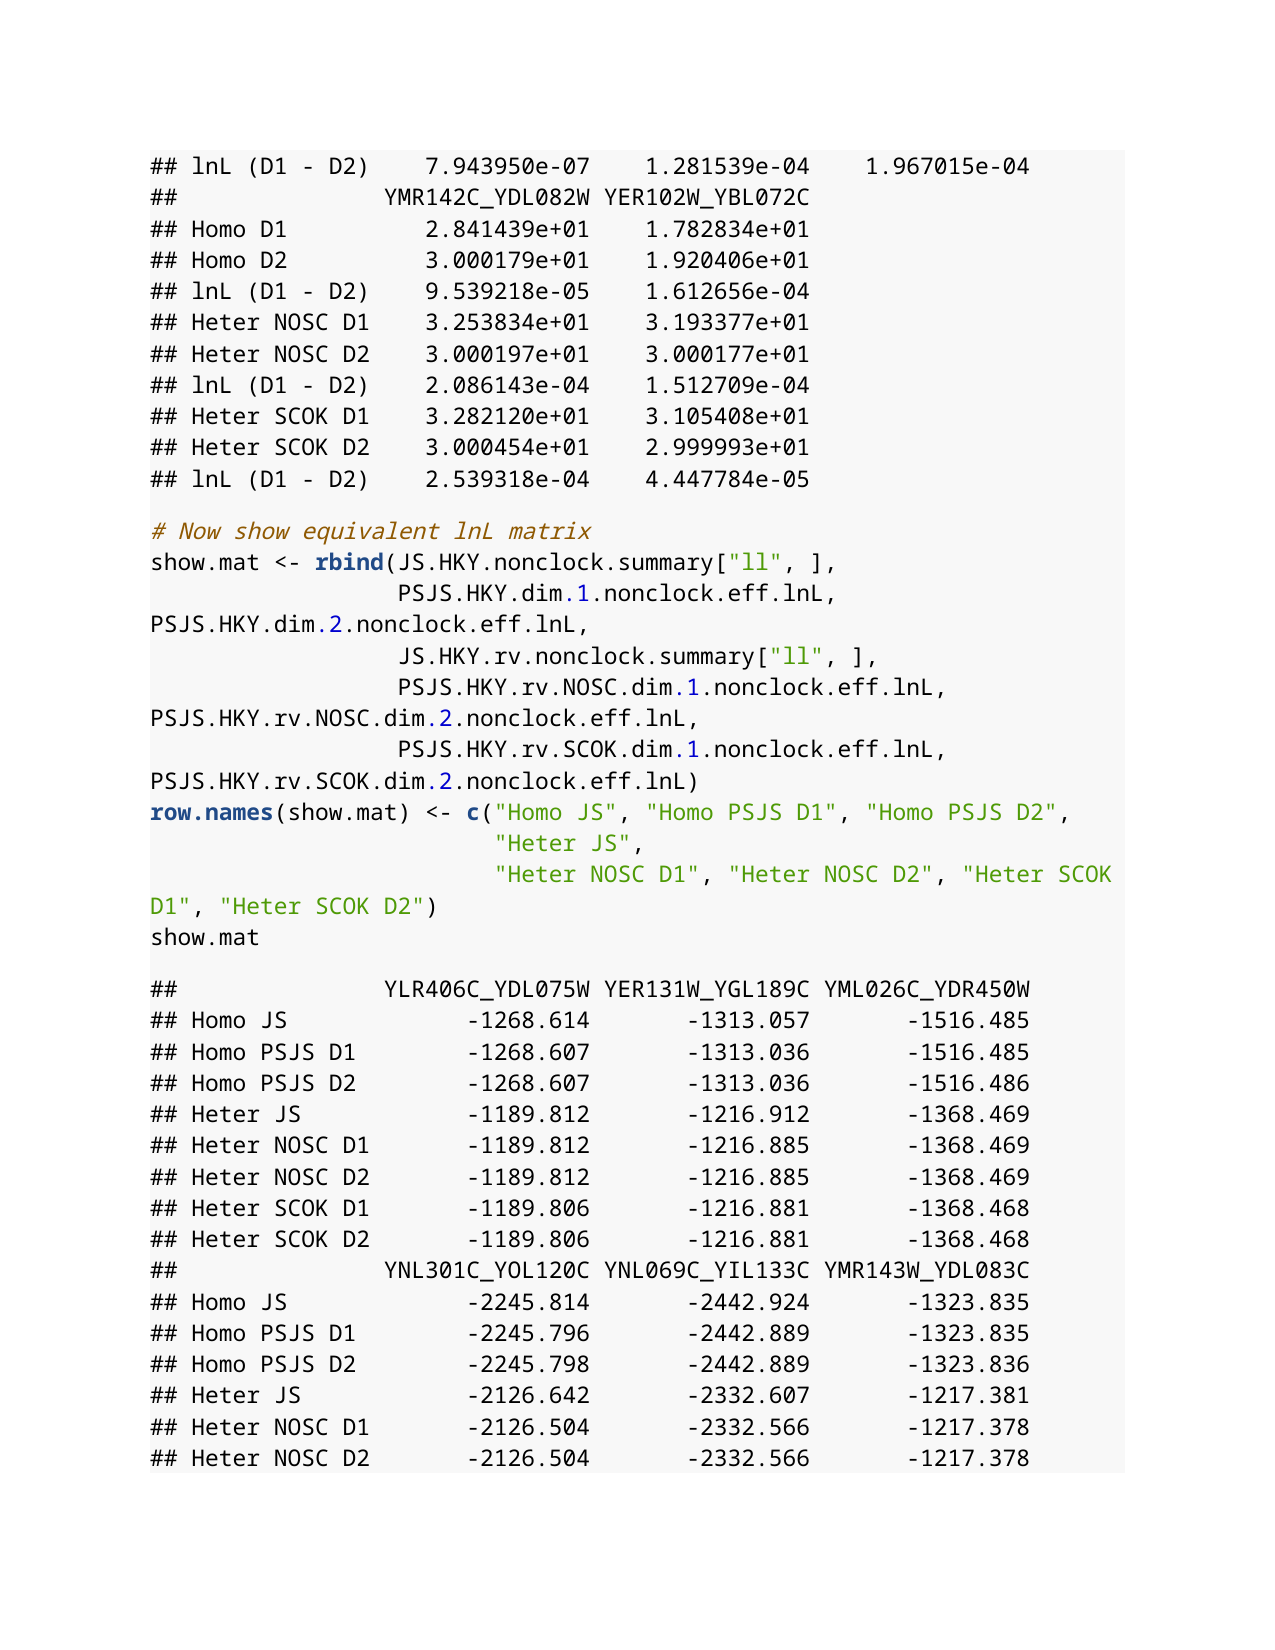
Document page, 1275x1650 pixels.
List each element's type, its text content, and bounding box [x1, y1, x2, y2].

text # Now show equivalent lnL matrix show.mat <- rbind(JS.HKY.nonclock.summary["ll", ], PSJS.HKY.dim.1.nonclock.eff.lnL, PSJS.HKY.dim.2.nonclock.eff.lnL, JS.HKY.rv.nonclock.summary["ll", ], PSJS.HKY.rv.NOSC.dim.1.nonclock.eff.lnL, PSJS.HKY.rv.NOSC.dim.2.nonclock.eff.lnL, PSJS.HKY.rv.SCOK.dim.1.nonclock.eff.lnL, PSJS.HKY.rv.SCOK.dim.2.nonclock.eff.lnL) row.names(show.mat) <- c("Homo JS", "Homo PSJS D1", "Homo PSJS D2", "Heter JS", "Heter NOSC D1", "Heter NOSC D2", "Heter SCOK D1", "Heter SCOK D2") show.mat [150, 514, 1125, 952]
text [150, 973, 1125, 1473]
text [150, 150, 1125, 494]
